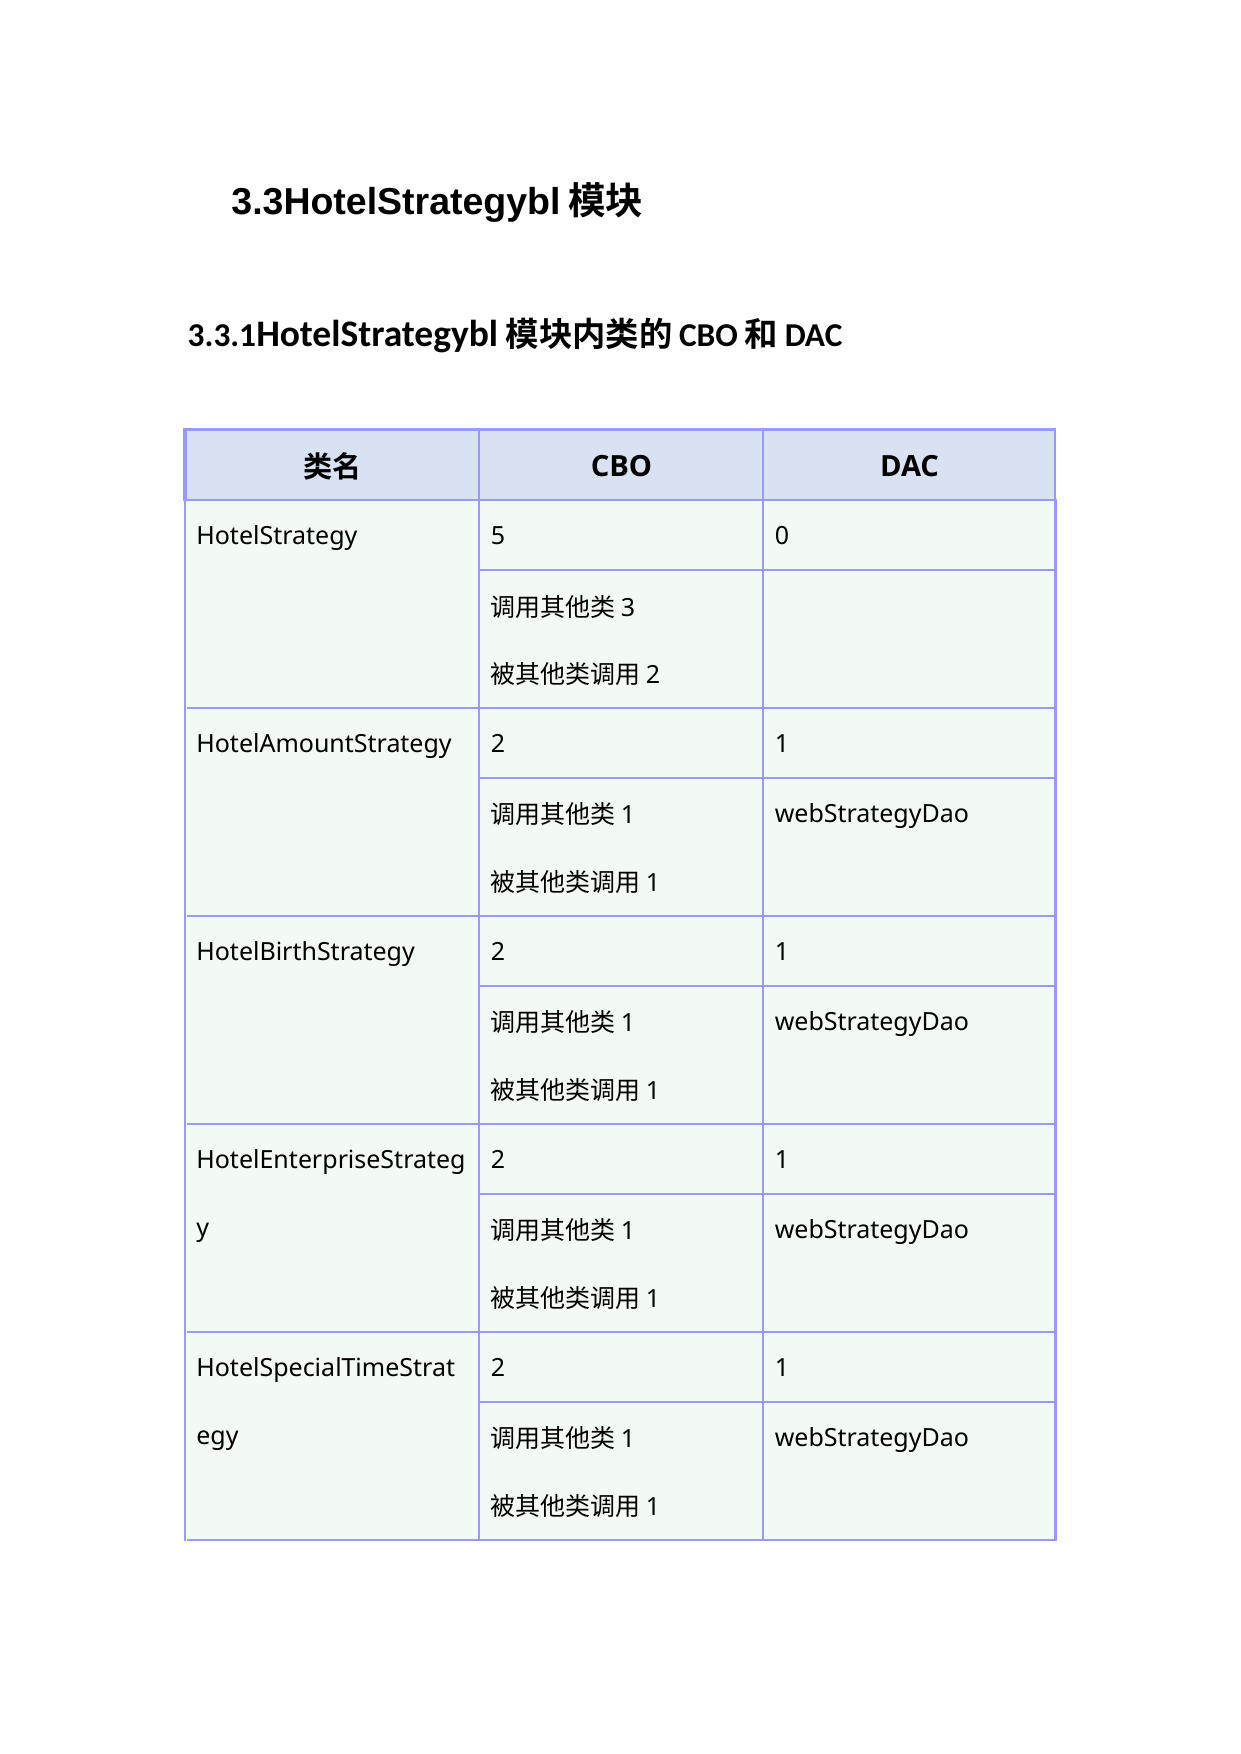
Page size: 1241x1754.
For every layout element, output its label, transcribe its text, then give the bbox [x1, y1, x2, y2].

table_cell 1 [764, 1125, 1054, 1193]
table_cell 2 [480, 1333, 762, 1401]
table_cell webStrategyDao [764, 1403, 1054, 1539]
table_header DAC [764, 431, 1054, 499]
table_cell 5 [480, 501, 762, 569]
table_cell [764, 571, 1054, 707]
table_cell HotelBirthStrategy [186, 915, 478, 1123]
table_cell 调用其他类1 被其他类调用1 [480, 779, 762, 915]
table_cell 1 [764, 917, 1054, 985]
table_cell 2 [480, 1125, 762, 1193]
subtitle 3.3.1HotelStrategybl模块内类的CBO和DAC [187, 298, 1053, 366]
table_cell 调用其他类1 被其他类调用1 [480, 1195, 762, 1331]
table_cell HotelAmountStrategy [186, 707, 478, 915]
table_header 类名 [187, 431, 478, 499]
table_cell 调用其他类1 被其他类调用1 [480, 987, 762, 1123]
table_cell HotelEnterpriseStrategy [186, 1123, 478, 1331]
table_cell 调用其他类1 被其他类调用1 [480, 1403, 762, 1539]
table_cell 1 [764, 1333, 1054, 1401]
table_cell 2 [480, 917, 762, 985]
table_cell webStrategyDao [764, 1195, 1054, 1331]
table_cell 2 [480, 709, 762, 777]
table_cell 1 [764, 709, 1054, 777]
table_header CBO [480, 431, 762, 499]
table_cell 调用其他类3 被其他类调用2 [480, 571, 762, 707]
table_cell HotelSpecialTimeStrategy [186, 1331, 478, 1539]
table_cell HotelStrategy [186, 501, 478, 707]
subtitle 3.3HotelStrategybl模块 [231, 164, 1053, 232]
table_cell 0 [764, 501, 1054, 569]
table_cell webStrategyDao [764, 987, 1054, 1123]
table_cell webStrategyDao [764, 779, 1054, 915]
